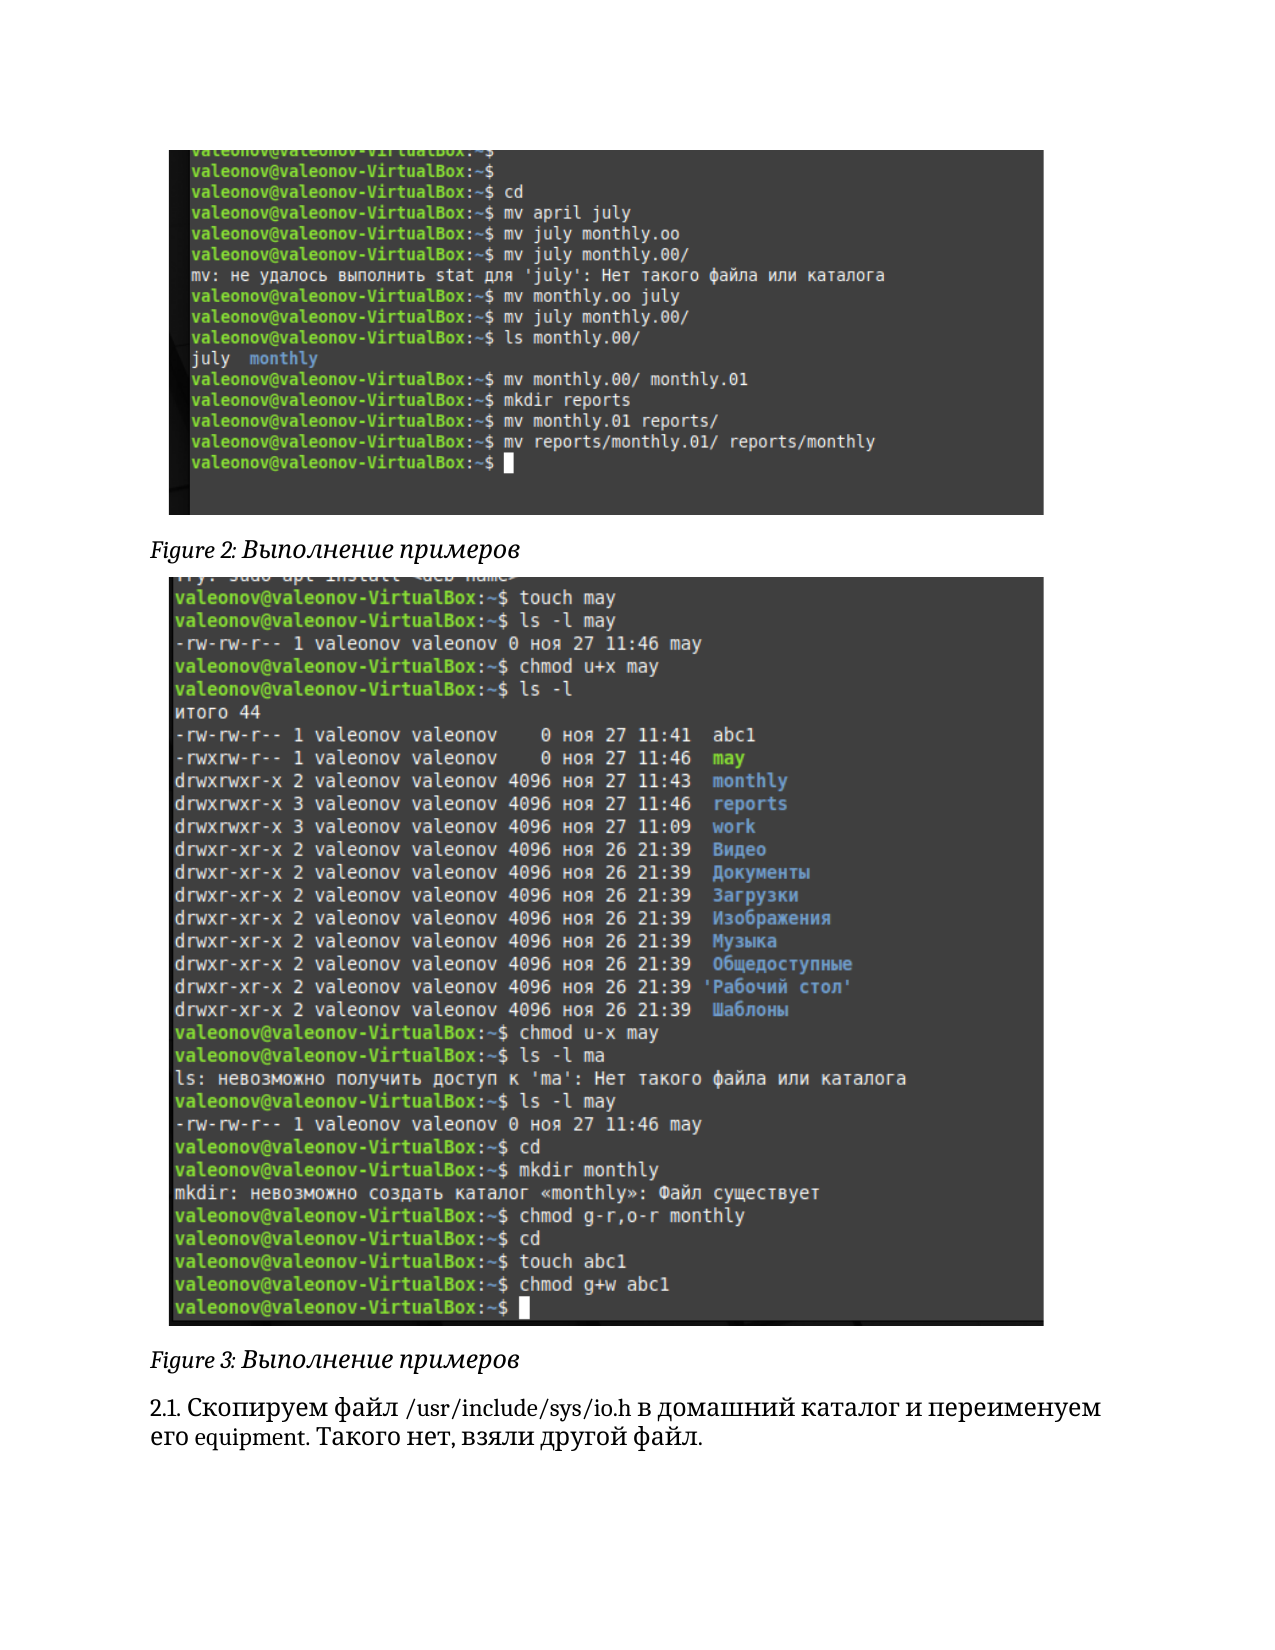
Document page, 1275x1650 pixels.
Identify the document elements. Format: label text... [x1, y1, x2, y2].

picture [168, 577, 1044, 1326]
text Figure 2: Выполнение примеров [150, 536, 1125, 564]
text 2.1. Скопируем файл /usr/include/sys/io.h в домашний каталог и переименуем его equipment. Такого нет, взяли другой файл. [150, 1394, 1125, 1451]
text Figure 3: Выполнение примеров [150, 1346, 1125, 1375]
picture [168, 150, 1044, 515]
